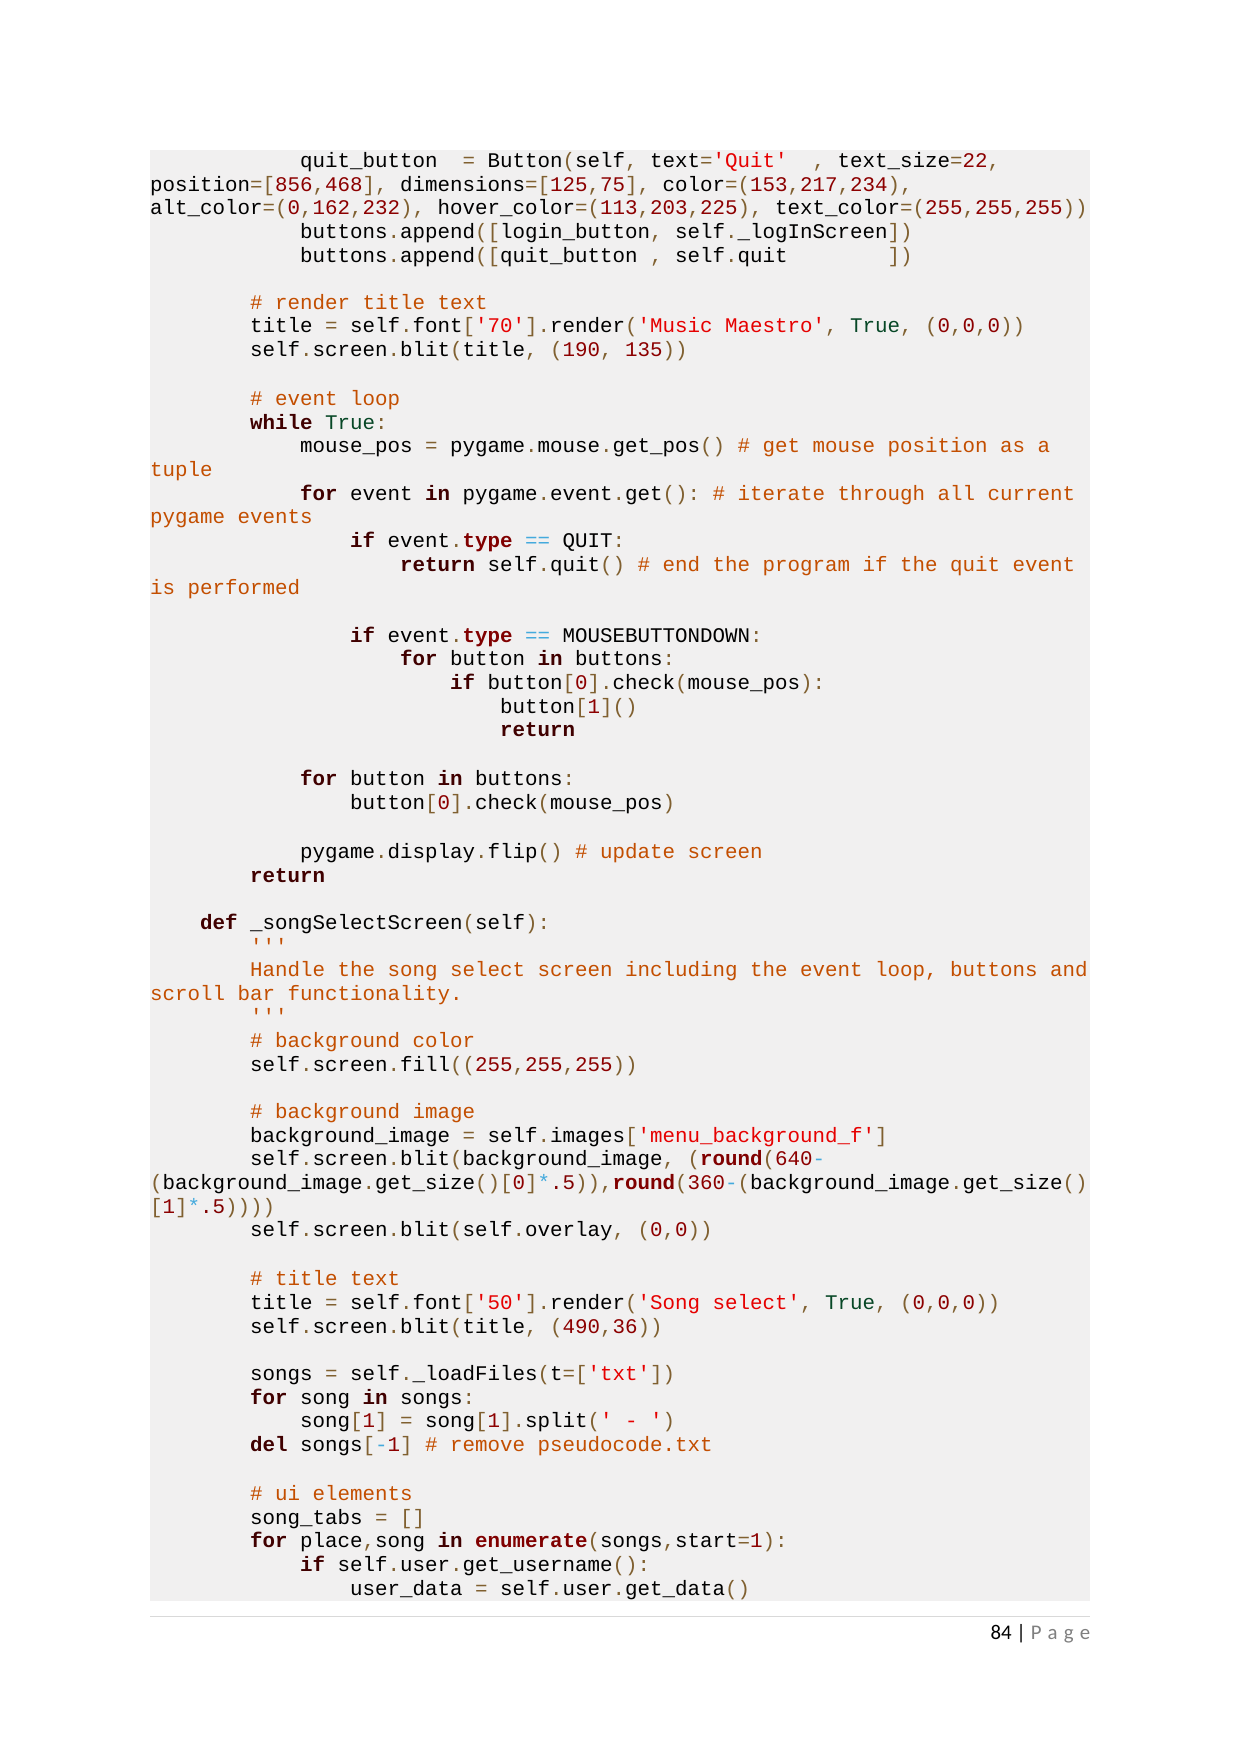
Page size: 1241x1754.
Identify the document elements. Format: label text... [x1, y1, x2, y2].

text if self.user.get_username(): [150, 1554, 1090, 1578]
text # background color [150, 1030, 1090, 1054]
text self.screen.fill((255,255,255)) [150, 1054, 1090, 1077]
text pygame.display.flip() # update screen [150, 841, 1090, 865]
text buttons.append([quit_button , self.quit ]) [150, 244, 1090, 268]
text # title text [150, 1268, 1090, 1292]
text button[1]() [150, 696, 1090, 719]
text for button in buttons: [150, 768, 1090, 792]
text # event loop [150, 388, 1090, 412]
text song_tabs = [] [150, 1507, 1090, 1530]
text mouse_pos = pygame.mouse.get_pos() # get mouse position as a tuple [150, 436, 1090, 483]
text quit_button = Button(self, text='Quit' , text_size=22, position=[856,468], dimensions=[125,75], color=(153,217,234), alt_color=(0,162,232), hover_color=(113,203,225), text_color=(255,255,255)) [150, 150, 1090, 221]
text ''' [150, 1007, 1090, 1030]
text for place,song in enumerate(songs,start=1): [150, 1530, 1090, 1554]
text # background image [150, 1101, 1090, 1125]
text song[1] = song[1].split(' - ') [150, 1410, 1090, 1434]
text if button[0].check(mouse_pos): [150, 672, 1090, 696]
text for song in songs: [150, 1387, 1090, 1410]
text songs = self._loadFiles(t=['txt']) [150, 1363, 1090, 1387]
text self.screen.blit(title, (490,36)) [150, 1316, 1090, 1339]
text return [150, 865, 1090, 888]
text del songs[-1] # remove pseudocode.txt [150, 1434, 1090, 1458]
text self.screen.blit(background_image, (round(640-(background_image.get_size()[0]*.5)),round(360-(background_image.get_size()[1]*.5)))) [150, 1148, 1090, 1219]
text self.screen.blit(title, (190, 135)) [150, 339, 1090, 363]
text Handle the song select screen including the event loop, buttons and scroll bar functionality. [150, 959, 1090, 1007]
text for button in buttons: [150, 648, 1090, 672]
text button[0].check(mouse_pos) [150, 792, 1090, 816]
text if event.type == QUIT: [150, 530, 1090, 554]
text # render title text [150, 292, 1090, 316]
text self.screen.blit(self.overlay, (0,0)) [150, 1219, 1090, 1243]
text # ui elements [150, 1483, 1090, 1507]
text ''' [150, 936, 1090, 959]
text if event.type == MOUSEBUTTONDOWN: [150, 625, 1090, 648]
text return [150, 719, 1090, 743]
text title = self.font['70'].render('Music Maestro', True, (0,0,0)) [150, 316, 1090, 339]
text return self.quit() # end the program if the quit event is performed [150, 554, 1090, 601]
text user_data = self.user.get_data() [150, 1578, 1090, 1601]
text title = self.font['50'].render('Song select', True, (0,0,0)) [150, 1292, 1090, 1316]
text buttons.append([login_button, self._logInScreen]) [150, 221, 1090, 244]
text while True: [150, 412, 1090, 436]
text for event in pygame.event.get(): # iterate through all current pygame events [150, 483, 1090, 530]
text background_image = self.images['menu_background_f'] [150, 1125, 1090, 1148]
text def _songSelectScreen(self): [150, 912, 1090, 936]
